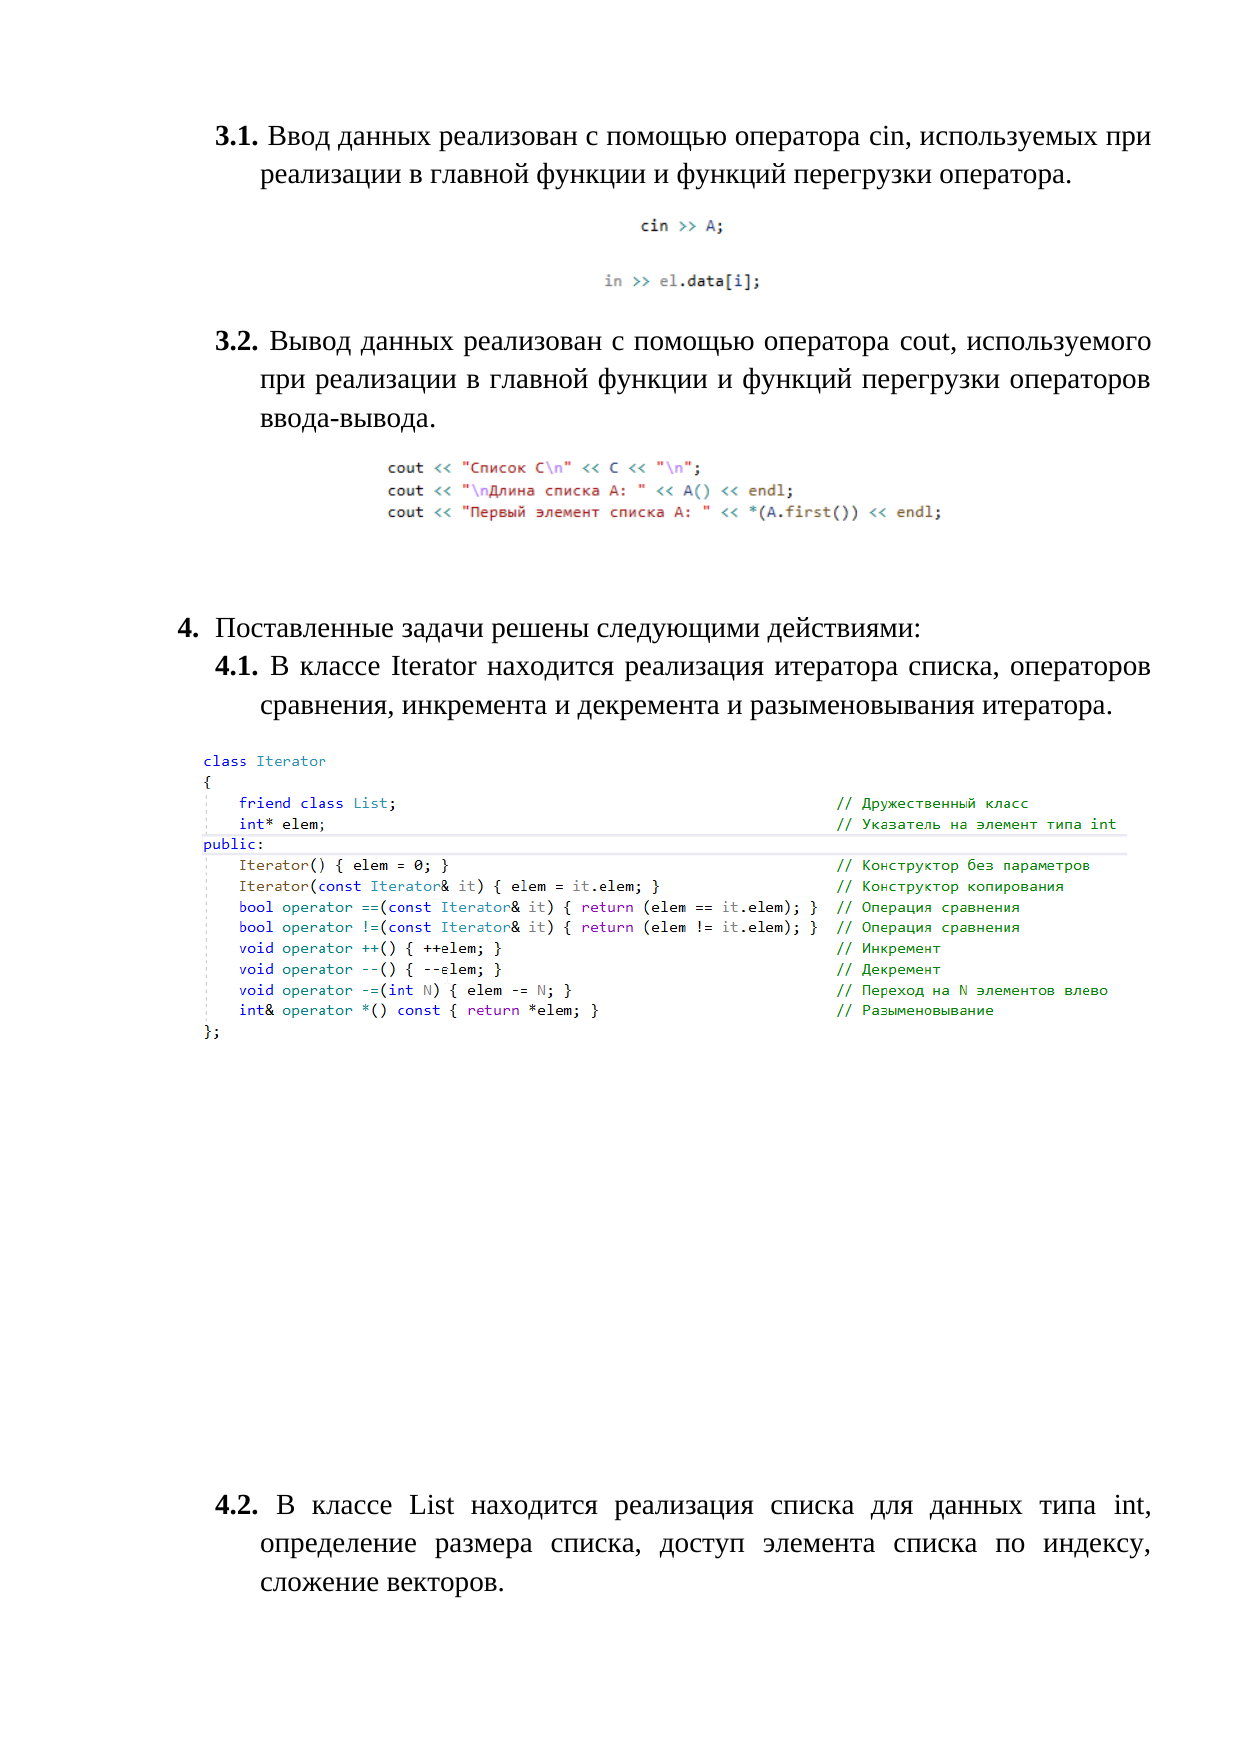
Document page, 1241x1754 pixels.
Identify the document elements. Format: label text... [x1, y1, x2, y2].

list Ввод данных реализован с помощью оператора cin, используемых при реализации в главной функции и функций перегрузки оператора. [215, 118, 1152, 190]
picture [201, 746, 1128, 1047]
picture [599, 269, 767, 298]
list В классе List находится реализация списка для данных типа int, определение размера списка, доступ элемента списка по индексу, сложение векторов. [215, 1487, 1152, 1598]
list В классе Iterator находится реализация итератора списка, операторов сравнения, инкремента и декремента и разыменовывания итератора. [215, 648, 1152, 721]
picture [637, 216, 730, 238]
picture [383, 459, 946, 526]
list Поставленные задачи решены следующими действиями: [177, 610, 1152, 643]
list Вывод данных реализован с помощью оператора cout, используемого при реализации в главной функции и функций перегрузки операторов ввода-вывода. [215, 323, 1152, 433]
